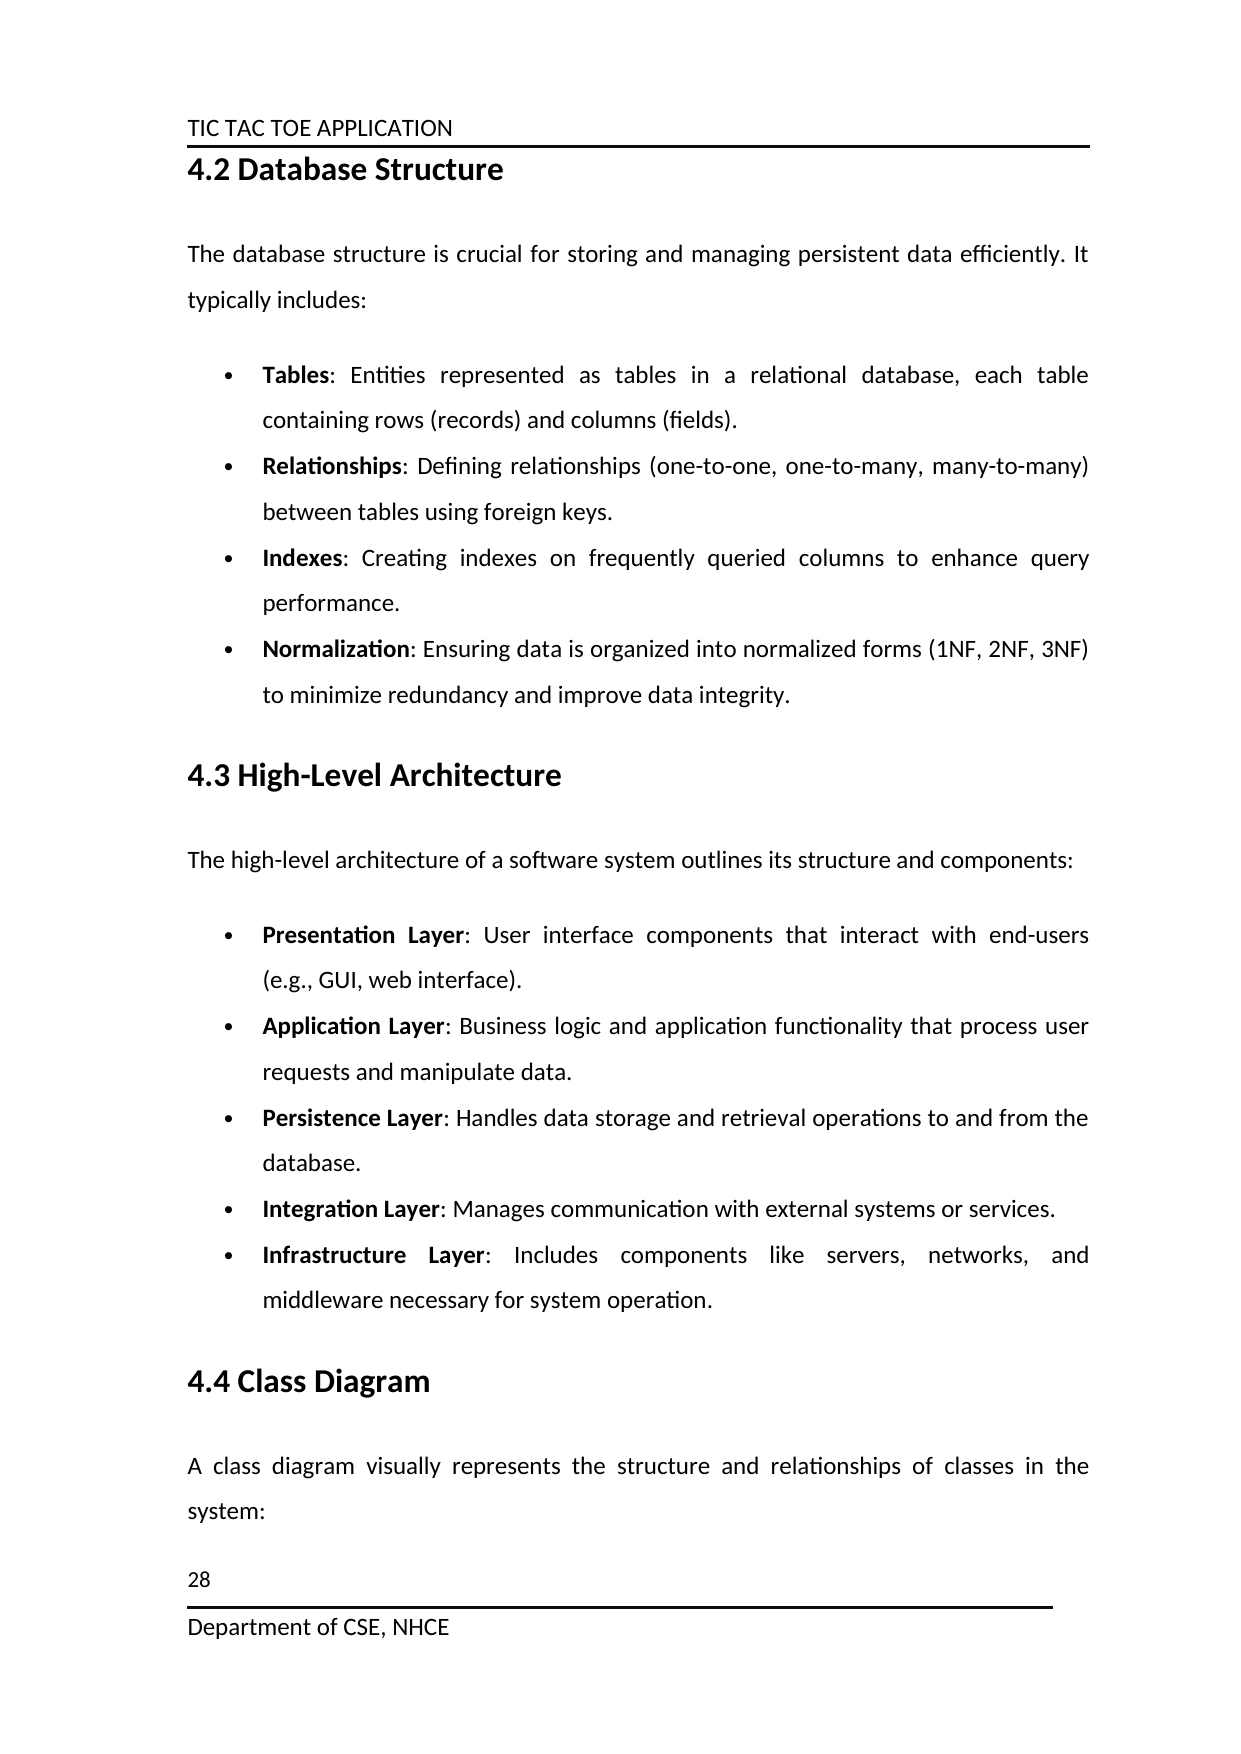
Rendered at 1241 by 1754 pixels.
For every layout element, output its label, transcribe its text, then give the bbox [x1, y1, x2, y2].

text The database structure is crucial for storing and managing persistent data efficiently. It typically includes: [187, 238, 1090, 314]
list Integration Layer: Manages communication with external systems or services. [225, 1193, 1090, 1224]
text The high-level architecture of a software system outlines its structure and components: [187, 844, 1090, 874]
list Indexes: Creating indexes on frequently queried columns to enhance query performance. [225, 542, 1090, 618]
list Presentation Layer: User interface components that interact with end-users (e.g., GUI, web interface). [225, 919, 1090, 995]
list Tables: Entities represented as tables in a relational database, each table containing rows (records) and columns (fields). [225, 359, 1090, 435]
list Application Layer: Business logic and application functionality that process user requests and manipulate data. [225, 1010, 1090, 1087]
text 4.2 Database Structure [187, 148, 1090, 189]
text 4.4 Class Diagram [187, 1359, 1090, 1400]
text 4.3 High-Level Architecture [187, 754, 1090, 794]
text A class diagram visually represents the structure and relationships of classes in the system: [187, 1450, 1090, 1526]
list Infrastructure Layer: Includes components like servers, networks, and middleware necessary for system operation. [225, 1239, 1090, 1315]
list Persistence Layer: Handles data storage and retrieval operations to and from the database. [225, 1102, 1090, 1178]
list Normalization: Ensuring data is organized into normalized forms (1NF, 2NF, 3NF) to minimize redundancy and improve data integrity. [225, 633, 1090, 709]
list Relationships: Defining relationships (one-to-one, one-to-many, many-to-many) between tables using foreign keys. [225, 450, 1090, 526]
